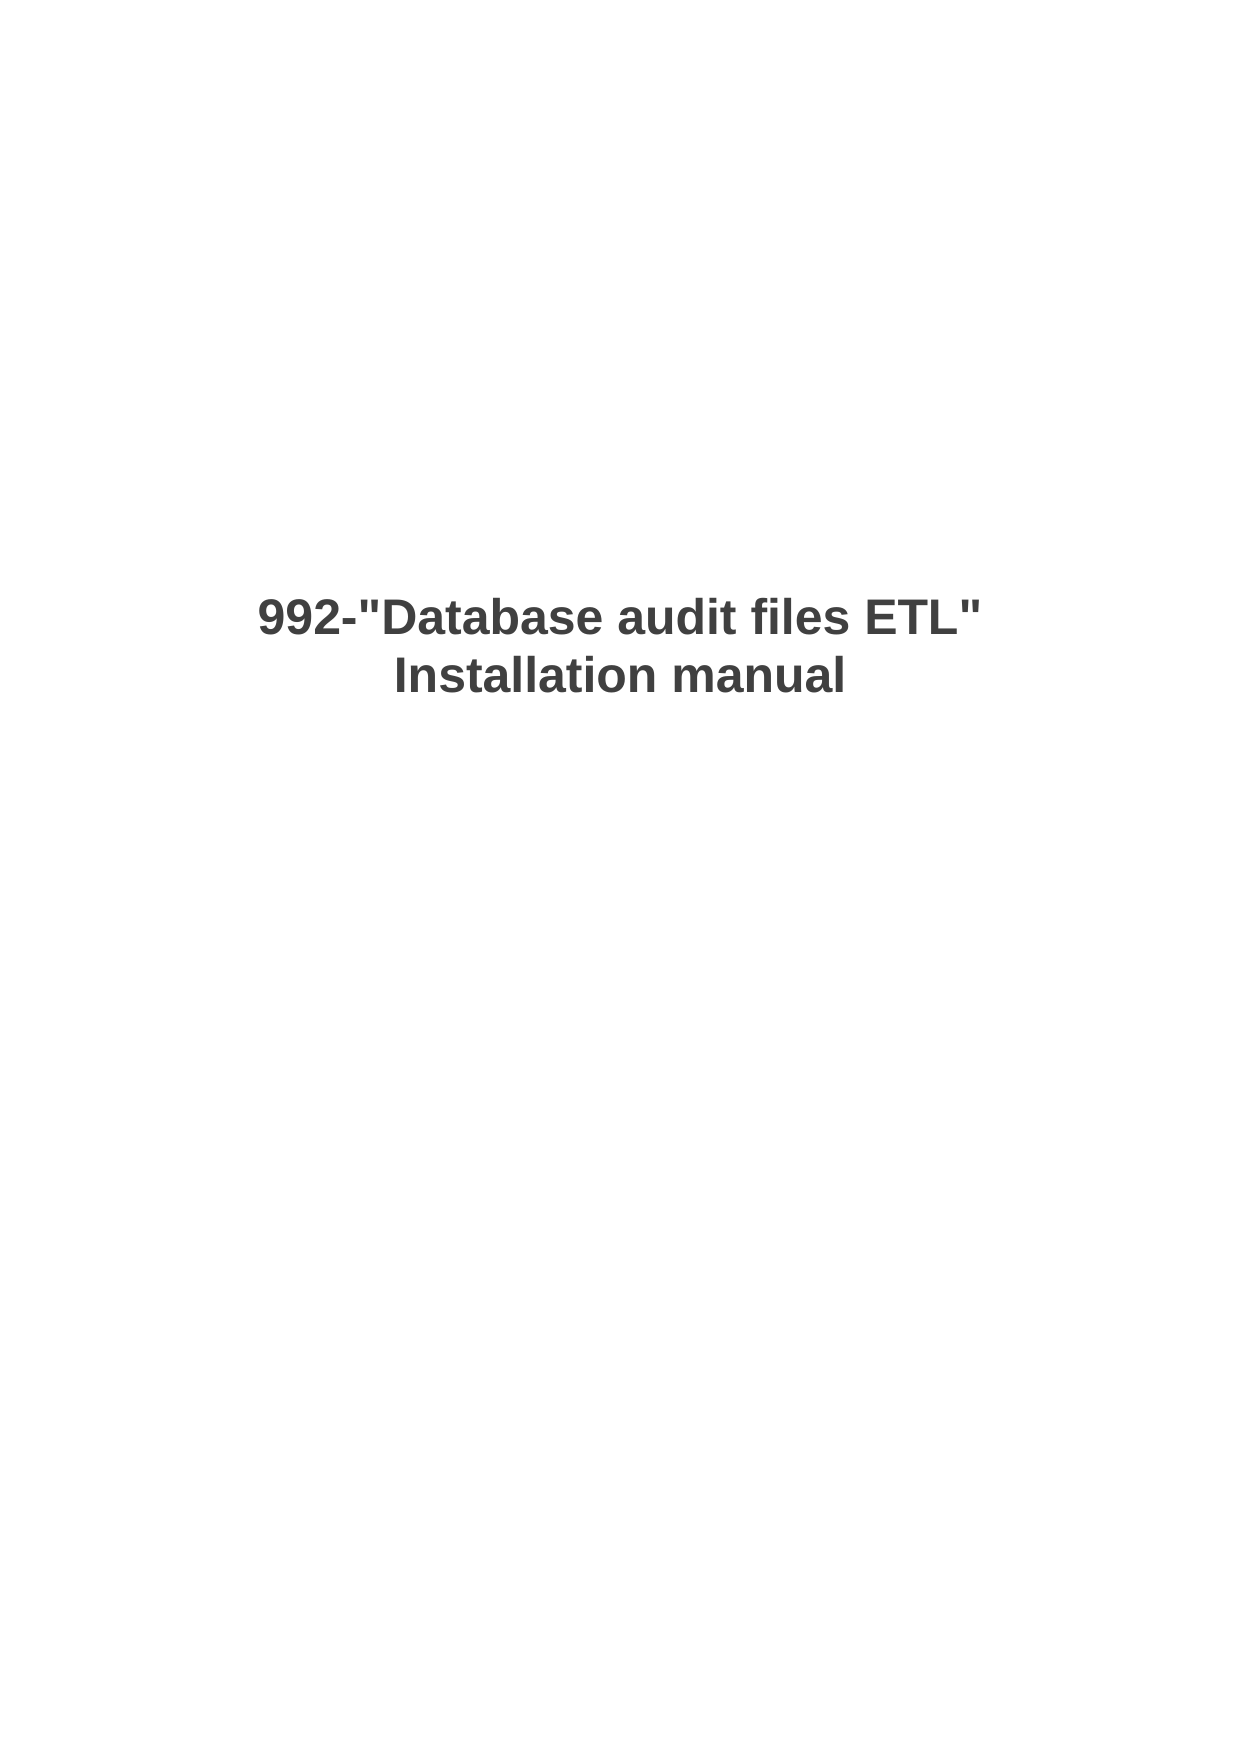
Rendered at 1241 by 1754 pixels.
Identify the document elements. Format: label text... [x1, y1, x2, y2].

title 992-"Database audit files ETL" Installation manual [177, 587, 1063, 702]
